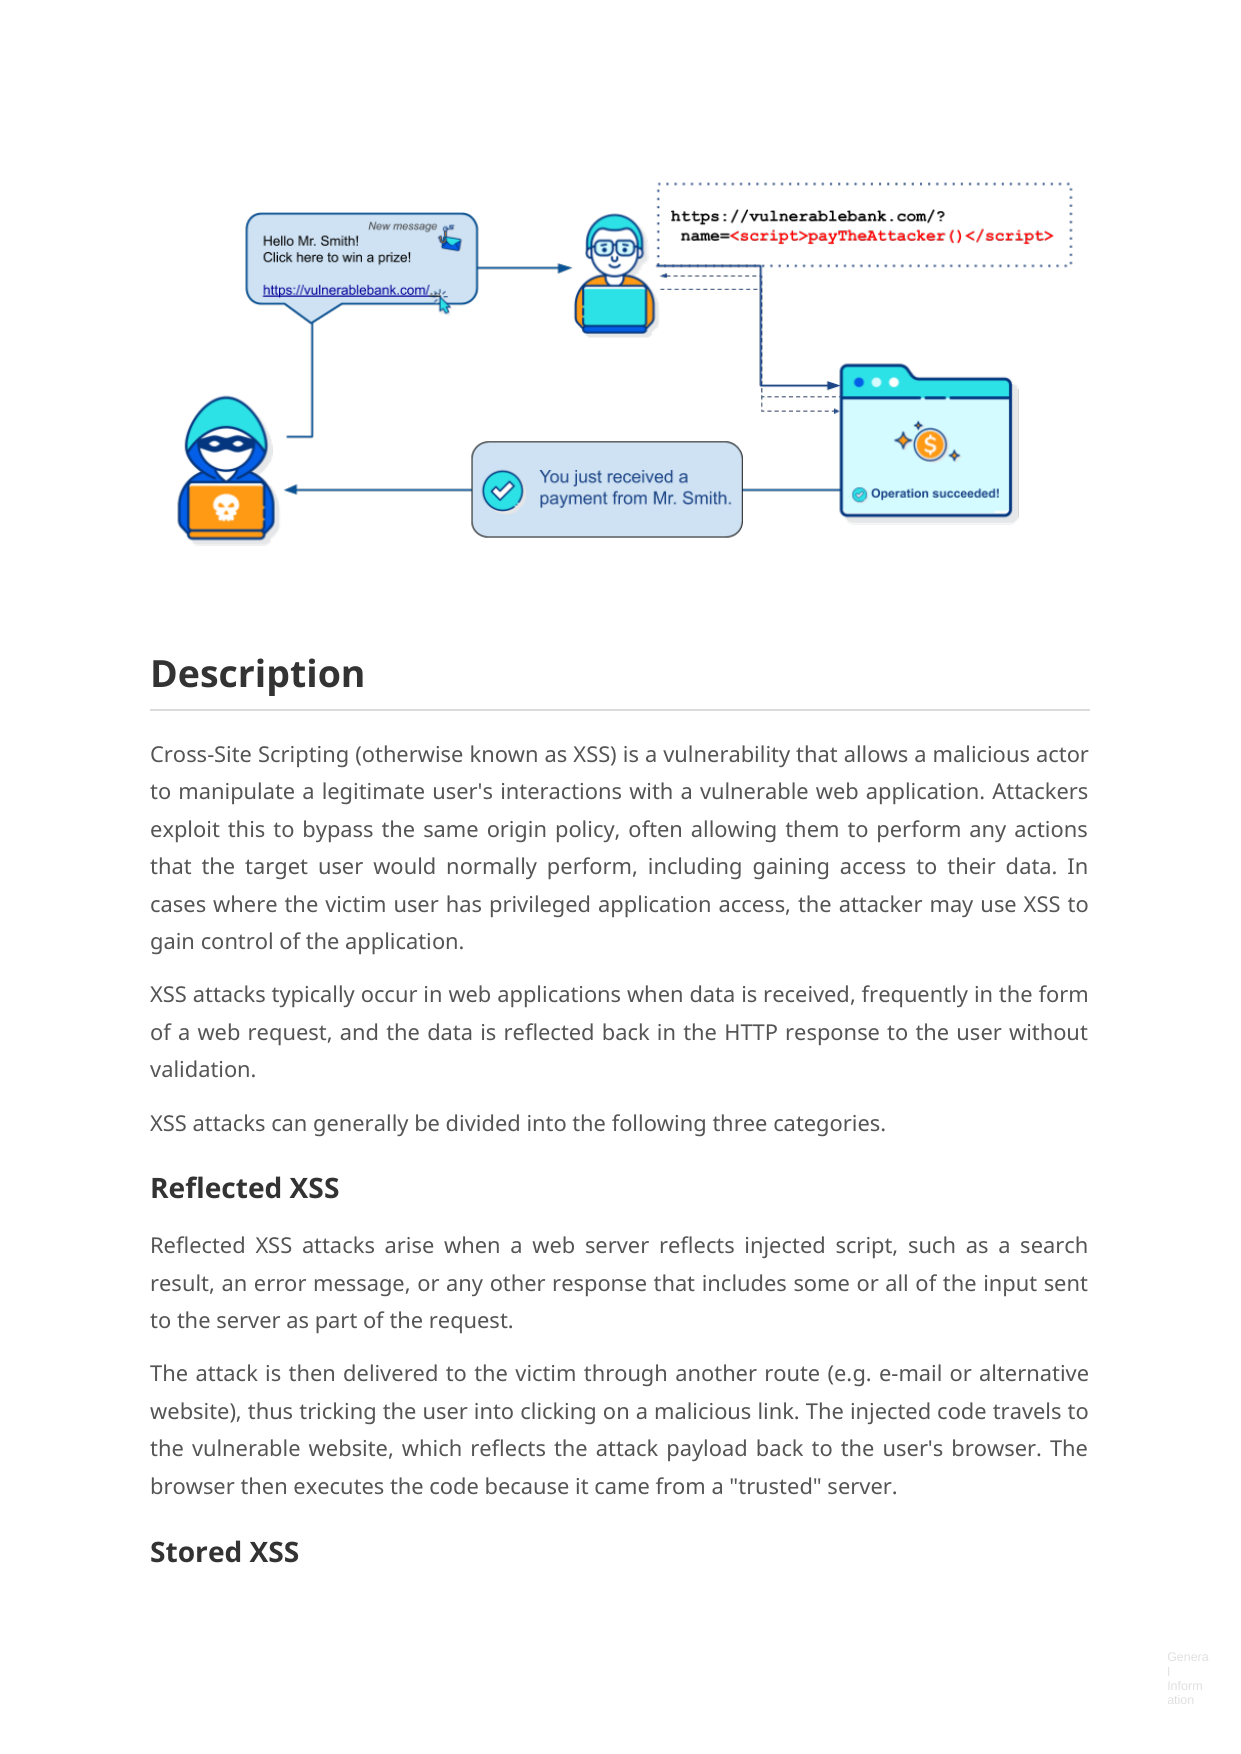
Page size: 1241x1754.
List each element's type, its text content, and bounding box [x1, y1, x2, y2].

text Reflected XSS attacks arise when a web server reflects injected script, such as a search result, an error message, or any other response that includes some or all of the input sent to the server as part of the request. [150, 1223, 1090, 1335]
text Cross-Site Scripting (otherwise known as XSS) is a vulnerability that allows a malicious actor to manipulate a legitimate user's interactions with a vulnerable web application. Attackers exploit this to bypass the same origin policy, often allowing them to perform any actions that the target user would normally perform, including gaining access to their data. In cases where the victim user has privileged application access, the attacker may use XSS to gain control of the application. [150, 731, 1090, 956]
text The attack is then delivered to the victim through another route (e.g. e-mail or alternative website), thus tricking the user into clicking on a malicious link. The injected code travels to the vulnerable website, which reflects the attack payload back to the user's browser. The browser then executes the code because it came from a "trusted" server. [150, 1351, 1090, 1501]
text Description [150, 648, 1090, 709]
text Stored XSS [150, 1532, 1090, 1570]
text XSS attacks typically occur in web applications when data is received, frequently in the form of a web request, and the data is reflected back in the HTTP response to the user without validation. [150, 972, 1090, 1084]
text XSS attacks can generally be divided into the following three categories. [150, 1100, 1090, 1137]
text Reflected XSS [150, 1169, 1090, 1207]
picture [150, 165, 1091, 601]
